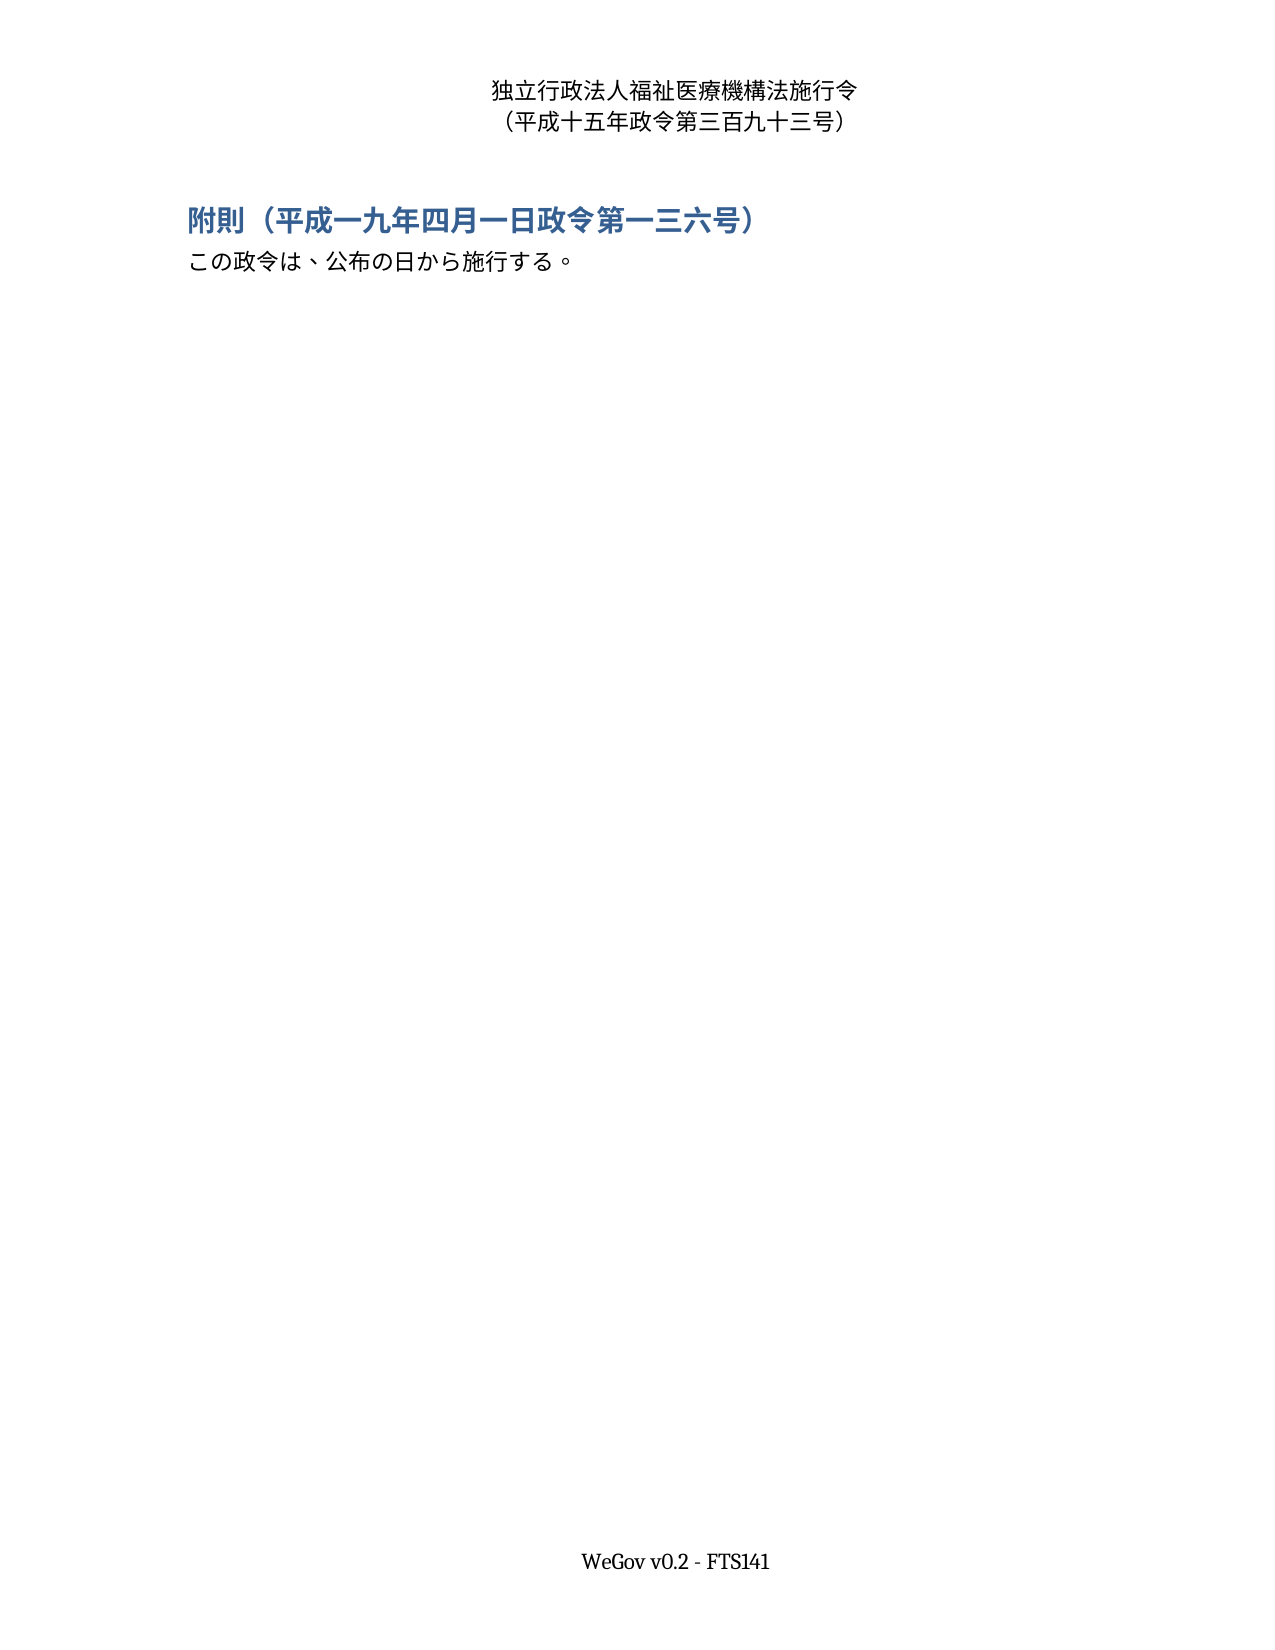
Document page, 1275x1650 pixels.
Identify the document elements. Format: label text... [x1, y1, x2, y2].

text この政令は、公布の日から施行する。 [187, 246, 1087, 277]
subtitle 附則（平成一九年四月一日政令第一三六号） [187, 200, 1087, 240]
